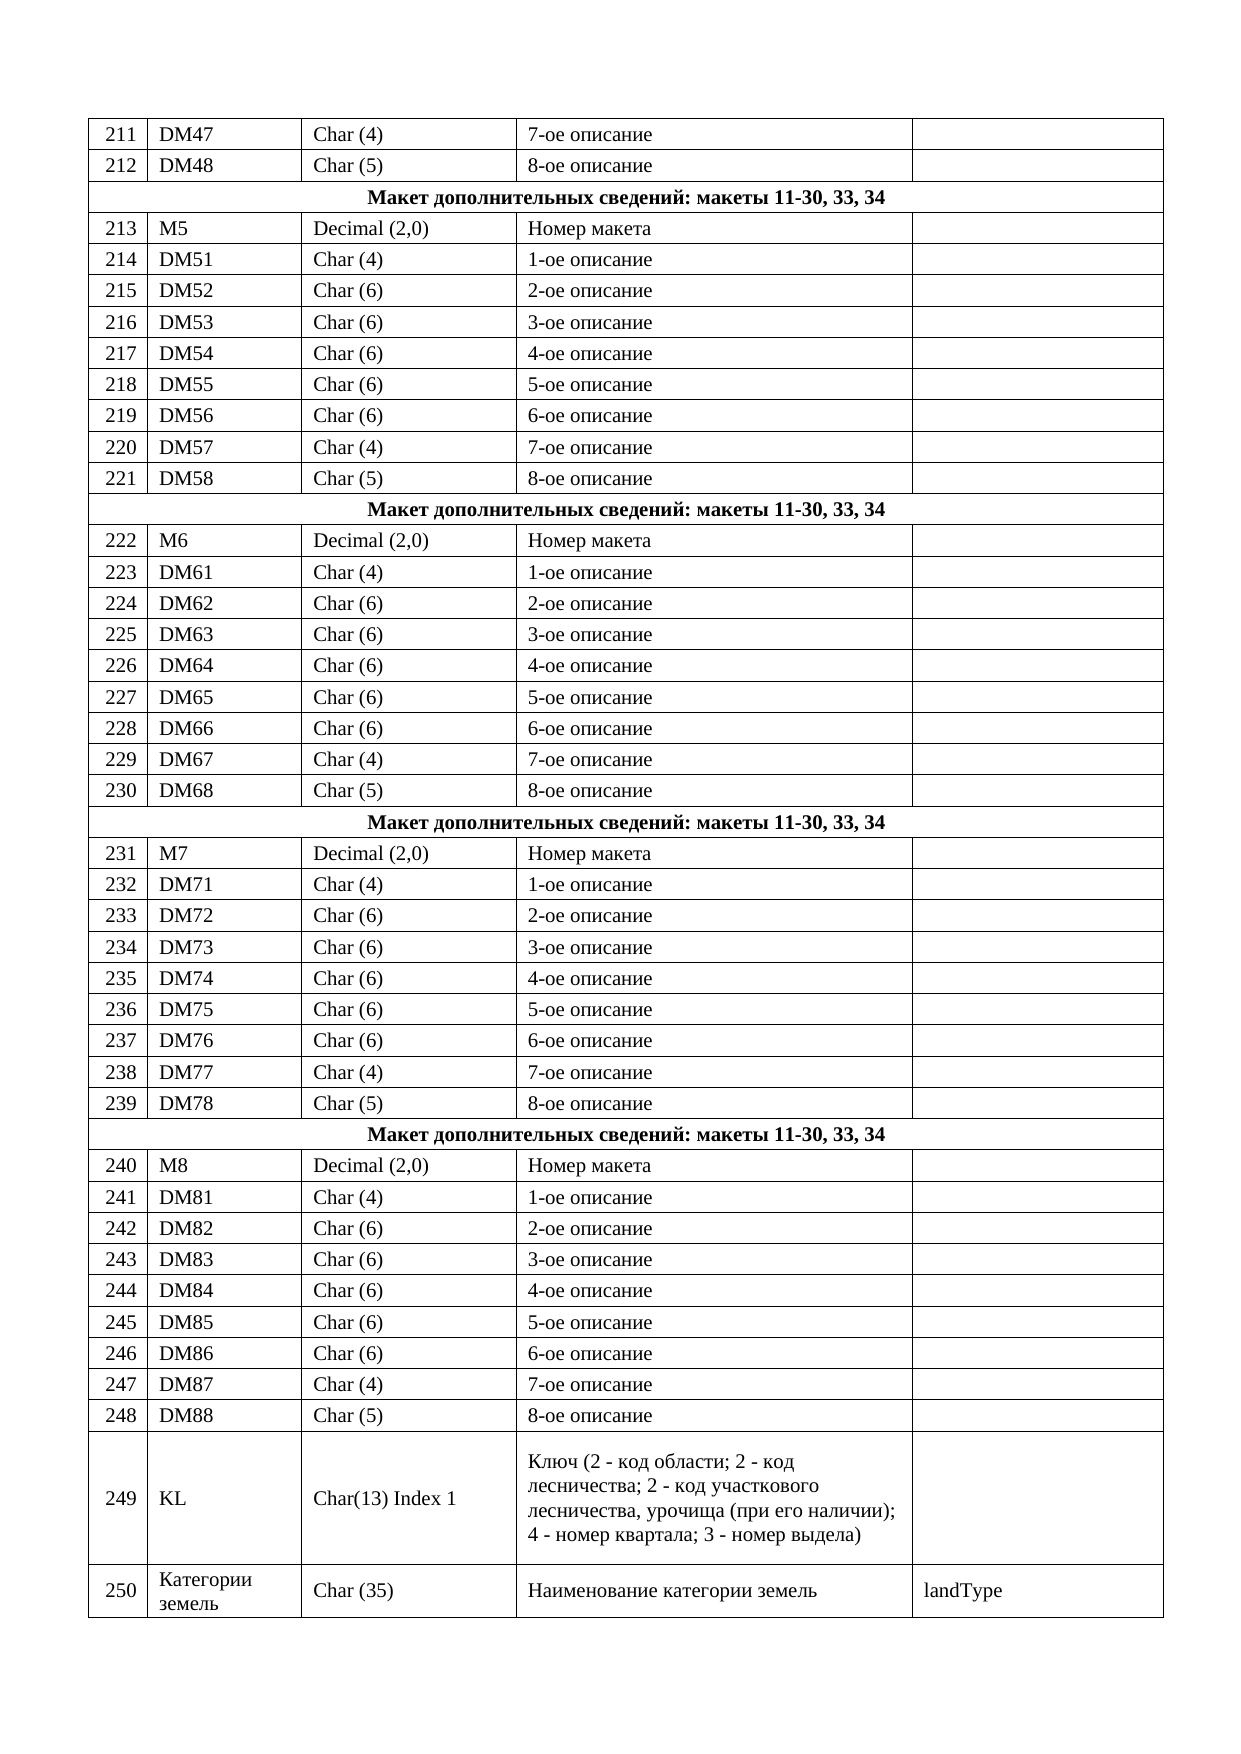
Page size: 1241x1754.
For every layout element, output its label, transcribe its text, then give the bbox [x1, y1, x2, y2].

table_cell 1-ое описание [517, 557, 912, 587]
table_cell 8-ое описание [517, 1400, 912, 1431]
table_cell 8-ое описание [517, 150, 912, 181]
table_cell 237 [89, 1025, 147, 1056]
table_cell DM73 [148, 932, 301, 962]
table_cell 226 [89, 650, 147, 681]
table_cell 3-ое описание [517, 619, 912, 649]
table_cell [913, 1025, 1163, 1056]
table_cell 1-ое описание [517, 1182, 912, 1212]
table_cell KL [148, 1432, 301, 1563]
table_cell [913, 119, 1163, 149]
table_cell Char (6) [302, 963, 516, 993]
table_cell Char (6) [302, 1275, 516, 1306]
table_cell Категории земель [148, 1565, 301, 1617]
table_cell 249 [89, 1432, 147, 1563]
table_cell 4-ое описание [517, 338, 912, 368]
table_cell Макет дополнительных сведений: макеты 11-30, 33, 34 [89, 182, 1163, 212]
table_cell Decimal (2,0) [302, 213, 516, 243]
table_cell Char (6) [302, 932, 516, 962]
table_cell DM76 [148, 1025, 301, 1056]
table_cell [913, 1213, 1163, 1243]
table_cell [913, 932, 1163, 962]
table_cell 6-ое описание [517, 400, 912, 431]
table_cell 223 [89, 557, 147, 587]
table_cell 248 [89, 1400, 147, 1431]
table_cell 224 [89, 588, 147, 618]
table_cell 7-ое описание [517, 1057, 912, 1087]
table_cell DM85 [148, 1307, 301, 1337]
table_cell 215 [89, 275, 147, 306]
table_cell Char (4) [302, 869, 516, 899]
table_cell 219 [89, 400, 147, 431]
table_cell 236 [89, 994, 147, 1024]
table_cell 234 [89, 932, 147, 962]
table_cell DM52 [148, 275, 301, 306]
table_cell Char (5) [302, 463, 516, 493]
table_cell Char (6) [302, 900, 516, 931]
table_cell Char (6) [302, 275, 516, 306]
table_cell 5-ое описание [517, 682, 912, 712]
table_cell [913, 900, 1163, 931]
table_cell 2-ое описание [517, 275, 912, 306]
table_cell Char (4) [302, 1369, 516, 1399]
table_cell 4-ое описание [517, 963, 912, 993]
table_cell DM71 [148, 869, 301, 899]
table_cell [913, 994, 1163, 1024]
table_cell Decimal (2,0) [302, 1150, 516, 1181]
table_cell Char (4) [302, 119, 516, 149]
table_cell DM68 [148, 775, 301, 806]
table_cell 222 [89, 525, 147, 556]
table_cell DM67 [148, 744, 301, 774]
table_cell Char (6) [302, 650, 516, 681]
table_cell M6 [148, 525, 301, 556]
table_cell Char (4) [302, 244, 516, 274]
table_cell 233 [89, 900, 147, 931]
table_cell 7-ое описание [517, 119, 912, 149]
table_cell 7-ое описание [517, 744, 912, 774]
table_cell DM58 [148, 463, 301, 493]
table_cell [913, 1432, 1163, 1563]
table_cell Char (6) [302, 369, 516, 399]
table_cell Char (6) [302, 619, 516, 649]
table_cell [913, 619, 1163, 649]
table_cell Char (4) [302, 557, 516, 587]
table_cell 228 [89, 713, 147, 743]
table_cell DM62 [148, 588, 301, 618]
table_cell [913, 1307, 1163, 1337]
table_cell DM64 [148, 650, 301, 681]
table_cell Char (6) [302, 338, 516, 368]
table_cell 221 [89, 463, 147, 493]
table_cell 5-ое описание [517, 994, 912, 1024]
table_cell DM74 [148, 963, 301, 993]
table_cell M8 [148, 1150, 301, 1181]
table_cell 8-ое описание [517, 463, 912, 493]
table_cell 239 [89, 1088, 147, 1118]
table_cell 3-ое описание [517, 932, 912, 962]
table_cell Char (6) [302, 994, 516, 1024]
table_cell Char (4) [302, 1057, 516, 1087]
table_cell 211 [89, 119, 147, 149]
table_cell Char (4) [302, 1182, 516, 1212]
table_cell DM57 [148, 432, 301, 462]
table_cell [913, 1400, 1163, 1431]
table_cell 3-ое описание [517, 307, 912, 337]
table_cell 2-ое описание [517, 1213, 912, 1243]
table_cell DM53 [148, 307, 301, 337]
table_cell [913, 838, 1163, 868]
table_cell [913, 525, 1163, 556]
table_cell [913, 432, 1163, 462]
table_cell [913, 744, 1163, 774]
table_cell Char (6) [302, 1213, 516, 1243]
table_cell Макет дополнительных сведений: макеты 11-30, 33, 34 [89, 494, 1163, 524]
table_cell [913, 244, 1163, 274]
table_cell Char (35) [302, 1565, 516, 1617]
table_cell 4-ое описание [517, 650, 912, 681]
table_cell DM61 [148, 557, 301, 587]
table_cell [913, 869, 1163, 899]
table_cell 247 [89, 1369, 147, 1399]
table_cell 244 [89, 1275, 147, 1306]
table_cell Char (4) [302, 744, 516, 774]
table_cell 231 [89, 838, 147, 868]
table_cell [913, 588, 1163, 618]
table_cell Char (6) [302, 682, 516, 712]
table_cell 227 [89, 682, 147, 712]
table_cell [913, 400, 1163, 431]
table_cell [913, 213, 1163, 243]
table_cell 217 [89, 338, 147, 368]
table_cell [913, 275, 1163, 306]
table_cell DM86 [148, 1338, 301, 1368]
table_cell 241 [89, 1182, 147, 1212]
table_cell Char (5) [302, 1088, 516, 1118]
table_cell DM82 [148, 1213, 301, 1243]
table_cell DM54 [148, 338, 301, 368]
table_cell DM48 [148, 150, 301, 181]
table_cell DM84 [148, 1275, 301, 1306]
table_cell [913, 1338, 1163, 1368]
table_cell 230 [89, 775, 147, 806]
table_cell DM72 [148, 900, 301, 931]
table_cell [913, 775, 1163, 806]
table_cell 212 [89, 150, 147, 181]
table_cell DM55 [148, 369, 301, 399]
table_cell landType [913, 1565, 1163, 1617]
table_cell 1-ое описание [517, 244, 912, 274]
table_cell Наименование категории земель [517, 1565, 912, 1617]
table_cell [913, 682, 1163, 712]
table_cell DM65 [148, 682, 301, 712]
table_cell Char (6) [302, 1338, 516, 1368]
table_cell 8-ое описание [517, 1088, 912, 1118]
table_cell 7-ое описание [517, 1369, 912, 1399]
table_cell 213 [89, 213, 147, 243]
table_cell DM51 [148, 244, 301, 274]
table_cell [913, 1369, 1163, 1399]
table_cell 3-ое описание [517, 1244, 912, 1274]
table_cell Char (6) [302, 588, 516, 618]
table_cell 5-ое описание [517, 1307, 912, 1337]
table_cell DM77 [148, 1057, 301, 1087]
table_cell 229 [89, 744, 147, 774]
table_cell M7 [148, 838, 301, 868]
table_cell M5 [148, 213, 301, 243]
table_cell 245 [89, 1307, 147, 1337]
table_cell Номер макета [517, 213, 912, 243]
table_cell Char(13) Index 1 [302, 1432, 516, 1563]
table_cell [913, 1088, 1163, 1118]
table_cell 243 [89, 1244, 147, 1274]
table_cell 220 [89, 432, 147, 462]
table_cell [913, 963, 1163, 993]
table_cell [913, 1244, 1163, 1274]
table_cell Char (6) [302, 400, 516, 431]
table_cell [913, 463, 1163, 493]
table_cell 7-ое описание [517, 432, 912, 462]
table_cell Char (5) [302, 775, 516, 806]
table_cell 242 [89, 1213, 147, 1243]
table_cell 2-ое описание [517, 900, 912, 931]
table_cell [913, 1275, 1163, 1306]
table_cell [913, 1182, 1163, 1212]
table_cell Макет дополнительных сведений: макеты 11-30, 33, 34 [89, 807, 1163, 837]
table_cell [913, 713, 1163, 743]
table_cell DM75 [148, 994, 301, 1024]
table_cell [913, 1057, 1163, 1087]
table_cell 4-ое описание [517, 1275, 912, 1306]
table_cell [913, 338, 1163, 368]
table_cell [913, 1150, 1163, 1181]
table_cell DM78 [148, 1088, 301, 1118]
table_cell Decimal (2,0) [302, 525, 516, 556]
table_cell 218 [89, 369, 147, 399]
table_cell DM66 [148, 713, 301, 743]
table_cell Номер макета [517, 1150, 912, 1181]
table_cell DM63 [148, 619, 301, 649]
table_cell Char (6) [302, 1244, 516, 1274]
table_cell 2-ое описание [517, 588, 912, 618]
table_cell Char (6) [302, 307, 516, 337]
table_cell 216 [89, 307, 147, 337]
table_cell Ключ (2 - код области; 2 - код лесничества; 2 - код участкового лесничества, урочища (при его наличии); 4 - номер квартала; 3 - номер выдела) [517, 1432, 912, 1563]
table_cell 250 [89, 1565, 147, 1617]
table_cell [913, 650, 1163, 681]
table_cell 214 [89, 244, 147, 274]
table_cell [913, 307, 1163, 337]
table_cell 240 [89, 1150, 147, 1181]
table_cell 6-ое описание [517, 1338, 912, 1368]
table_cell Char (4) [302, 432, 516, 462]
table_cell 232 [89, 869, 147, 899]
table_cell [913, 150, 1163, 181]
table_cell 235 [89, 963, 147, 993]
table_cell 6-ое описание [517, 1025, 912, 1056]
table_cell Char (5) [302, 1400, 516, 1431]
table_cell [913, 557, 1163, 587]
table_cell 238 [89, 1057, 147, 1087]
table_cell DM87 [148, 1369, 301, 1399]
table_cell 1-ое описание [517, 869, 912, 899]
table_cell DM83 [148, 1244, 301, 1274]
table_cell Char (6) [302, 1307, 516, 1337]
table_cell Char (6) [302, 1025, 516, 1056]
table_cell DM81 [148, 1182, 301, 1212]
table_cell Char (5) [302, 150, 516, 181]
table_cell Decimal (2,0) [302, 838, 516, 868]
table_cell 8-ое описание [517, 775, 912, 806]
table_cell DM88 [148, 1400, 301, 1431]
table_cell Номер макета [517, 838, 912, 868]
table_cell [913, 369, 1163, 399]
table_cell 225 [89, 619, 147, 649]
table_cell Номер макета [517, 525, 912, 556]
table_cell DM47 [148, 119, 301, 149]
table_cell Макет дополнительных сведений: макеты 11-30, 33, 34 [89, 1119, 1163, 1149]
table_cell DM56 [148, 400, 301, 431]
table_cell Char (6) [302, 713, 516, 743]
table_cell 6-ое описание [517, 713, 912, 743]
table_cell 5-ое описание [517, 369, 912, 399]
table_cell 246 [89, 1338, 147, 1368]
